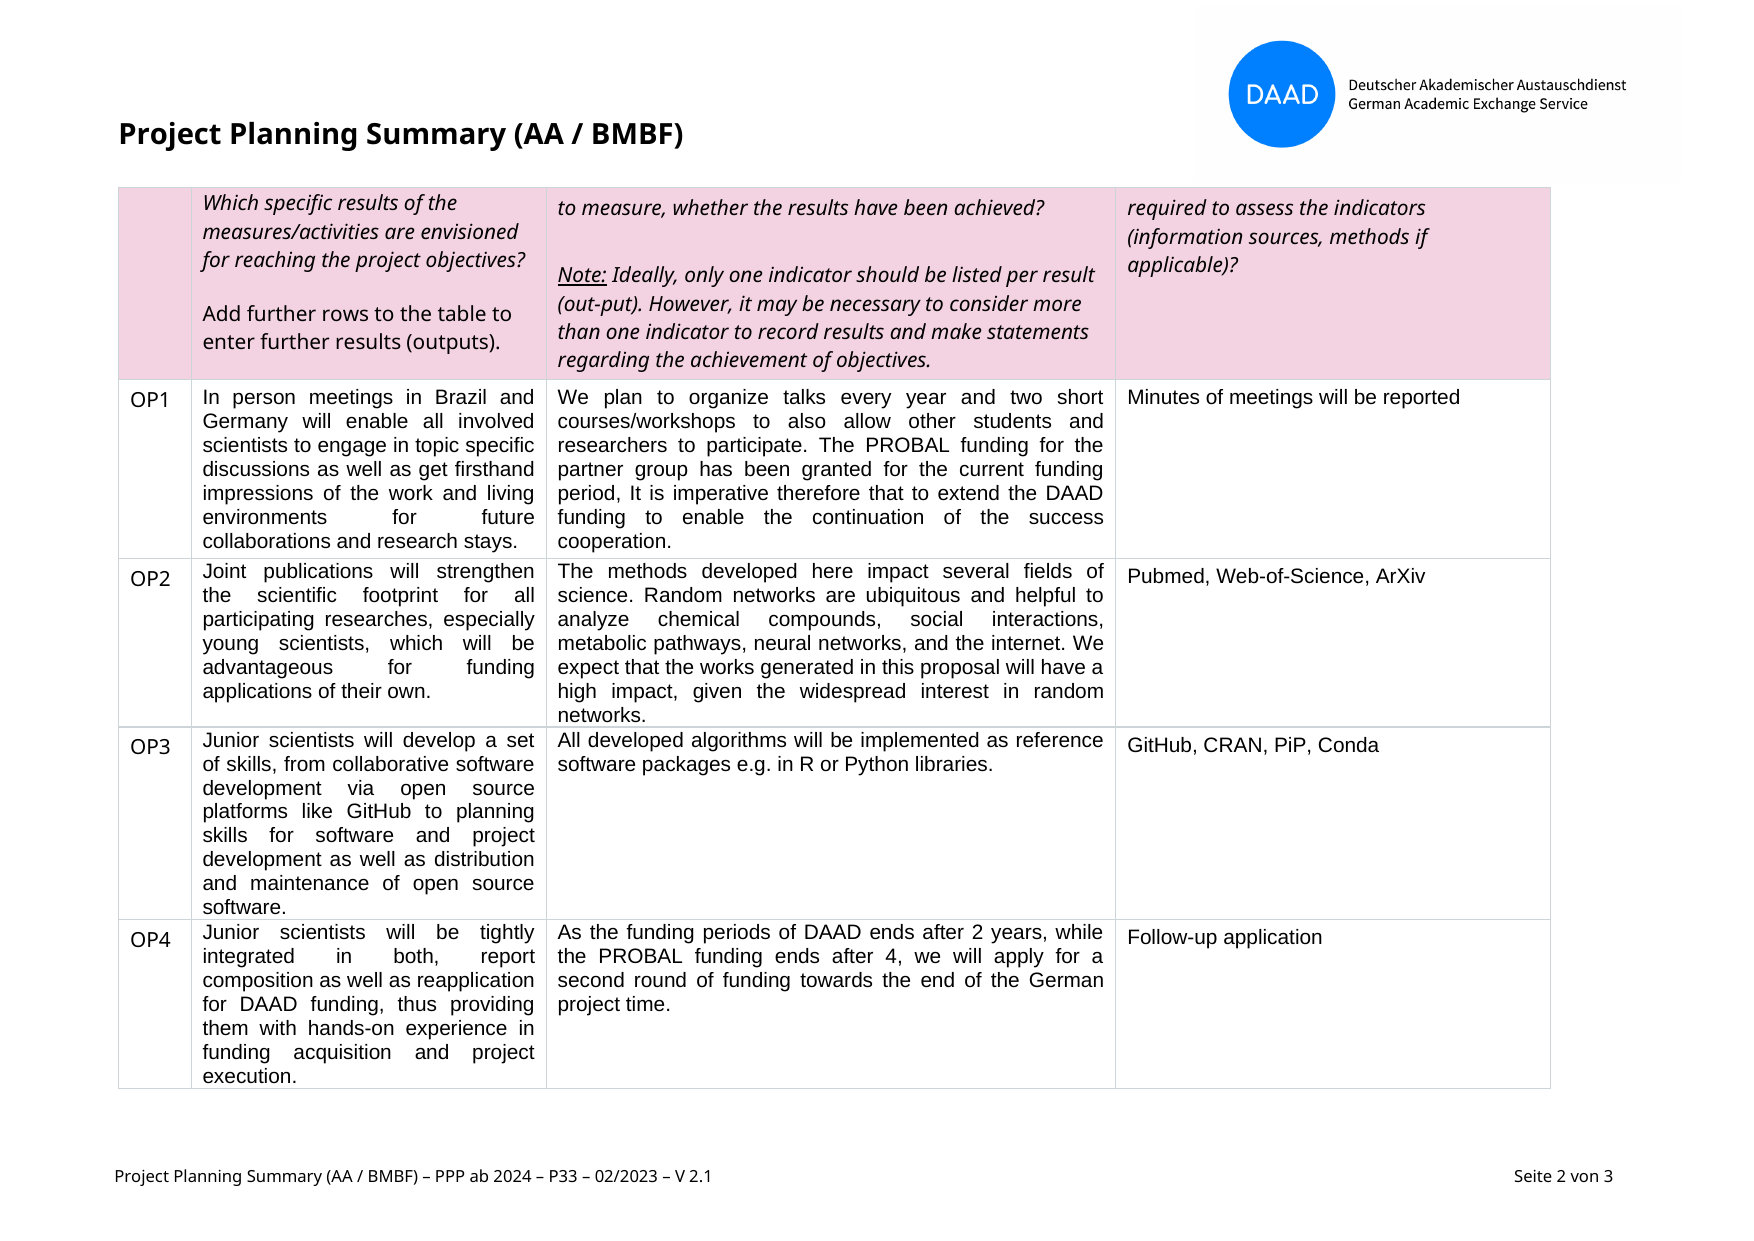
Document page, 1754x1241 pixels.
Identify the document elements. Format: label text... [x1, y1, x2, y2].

table_cell Junior scientists will develop a set of skills, from collaborative software development via open source platforms like GitHub to planning skills for software and project development as well as distribution and maintenance of open source software. [192, 728, 546, 919]
table_cell Joint publications will strengthen the scientific footprint for all participating researches, especially young scientists, which will be advantageous for funding applications of their own. [192, 559, 546, 726]
table_cell Minutes of meetings will be reported [1116, 380, 1550, 558]
table_cell Pubmed, Web-of-Science, ArXiv [1116, 559, 1550, 726]
table_cell We plan to organize talks every year and two short courses/workshops to also allow other students and researchers to participate. The PROBAL funding for the partner group has been granted for the current funding period, It is imperative therefore that to extend the DAAD funding to enable the continuation of the success cooperation. [547, 380, 1115, 558]
table_cell Follow-up application [1116, 920, 1550, 1088]
table_cell The methods developed here impact several fields of science. Random networks are ubiquitous and helpful to analyze chemical compounds, social interactions, metabolic pathways, neural networks, and the internet. We expect that the works generated in this proposal will have a high impact, given the widespread interest in random networks. [547, 559, 1115, 726]
table_cell How can the data be gathered that is required to assess the indicators (information sources, methods if applicable)? [1116, 188, 1550, 379]
table_cell OP3 [119, 728, 191, 919]
table_cell GitHub, CRAN, PiP, Conda [1116, 728, 1550, 919]
table_cell In person meetings in Brazil and Germany will enable all involved scientists to engage in topic specific discussions as well as get firsthand impressions of the work and living environments for future collaborations and research stays. [192, 380, 546, 558]
picture [1193, 6, 1681, 183]
table_cell OP1 [119, 380, 191, 558]
table_cell [119, 188, 191, 379]
table_cell OP4 [119, 920, 191, 1088]
table_cell OP2 [119, 559, 191, 726]
table_cell Junior scientists will be tightly integrated in both, report composition as well as reapplication for DAAD funding, thus providing them with hands-on experience in funding acquisition and project execution. [192, 920, 546, 1088]
table_cell All developed algorithms will be implemented as reference software packages e.g. in R or Python libraries. [547, 728, 1115, 919]
table_cell As the funding periods of DAAD ends after 2 years, while the PROBAL funding ends after 4, we will apply for a second round of funding towards the end of the German project time. [547, 920, 1115, 1088]
